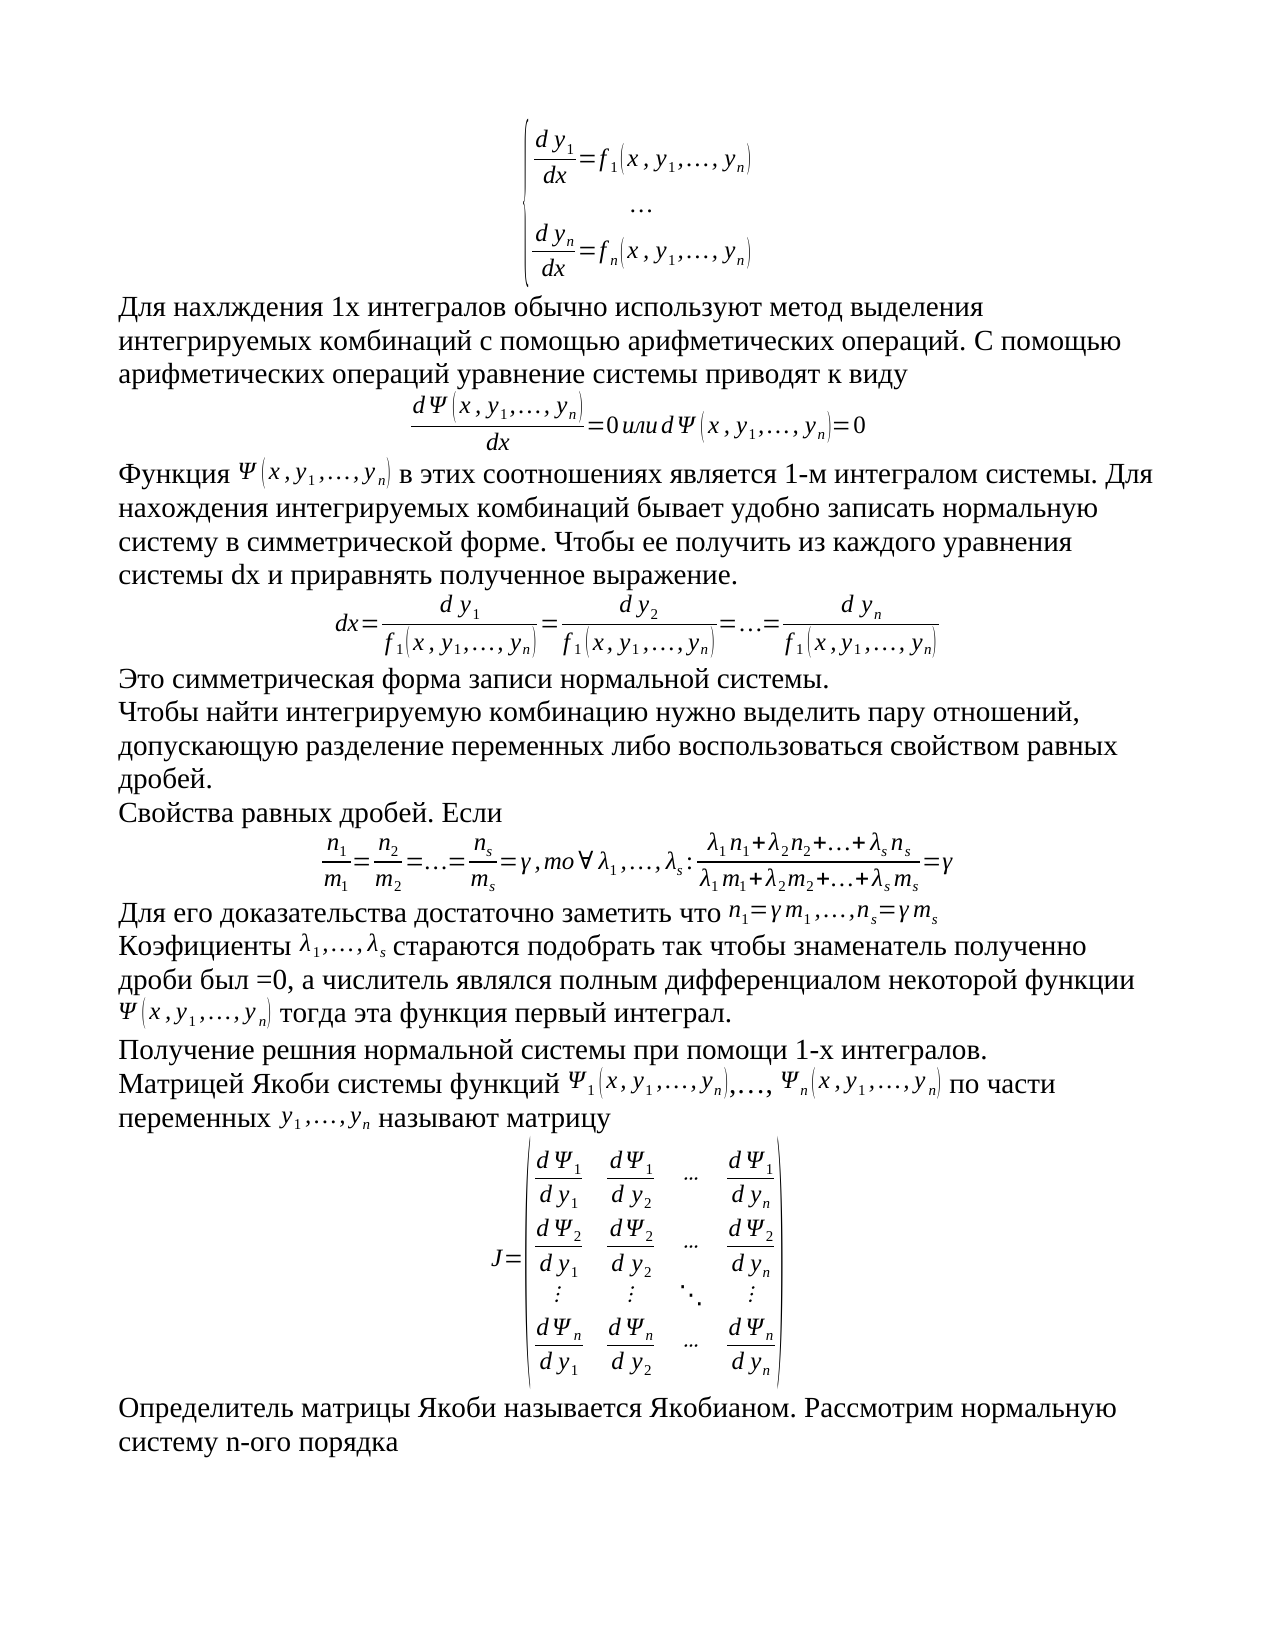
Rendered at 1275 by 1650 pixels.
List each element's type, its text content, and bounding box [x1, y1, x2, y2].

text Определитель матрицы Якоби называется Якобианом. Рассмотрим нормальную систему n-ого порядка [118, 1390, 1157, 1457]
text Это симметрическая форма записи нормальной системы. [118, 661, 1157, 694]
text Коэфициенты стараются подобрать так чтобы знаменатель полученно дроби был =0, а числитель являлся полным дифференциалом некоторой функции тогда эта функция первый интеграл. [118, 928, 1157, 1032]
text Для его доказательства достаточно заметить что [118, 895, 1157, 928]
text Для нахлждения 1х интегралов обычно используют метод выделения интегрируемых комбинаций с помощью арифметических операций. С помощью арифметических операций уравнение системы приводят к виду [118, 289, 1157, 390]
text Матрицей Якоби системы функций ,…, по части переменных называют матрицу [118, 1065, 1157, 1134]
text Получение решния нормальной системы при помощи 1-х интегралов. [118, 1032, 1157, 1065]
text Чтобы найти интегрируемую комбинацию нужно выделить пару отношений, допускающую разделение переменных либо воспользоваться свойством равных дробей. [118, 694, 1157, 795]
text Функция в этих соотношениях является 1-м интегралом системы. Для нахождения интегрируемых комбинаций бывает удобно записать нормальную систему в симметрической форме. Чтобы ее получить из каждого уравнения системы dx и приравнять полученное выражение. [118, 456, 1157, 591]
text Свойства равных дробей. Если [118, 795, 1157, 828]
